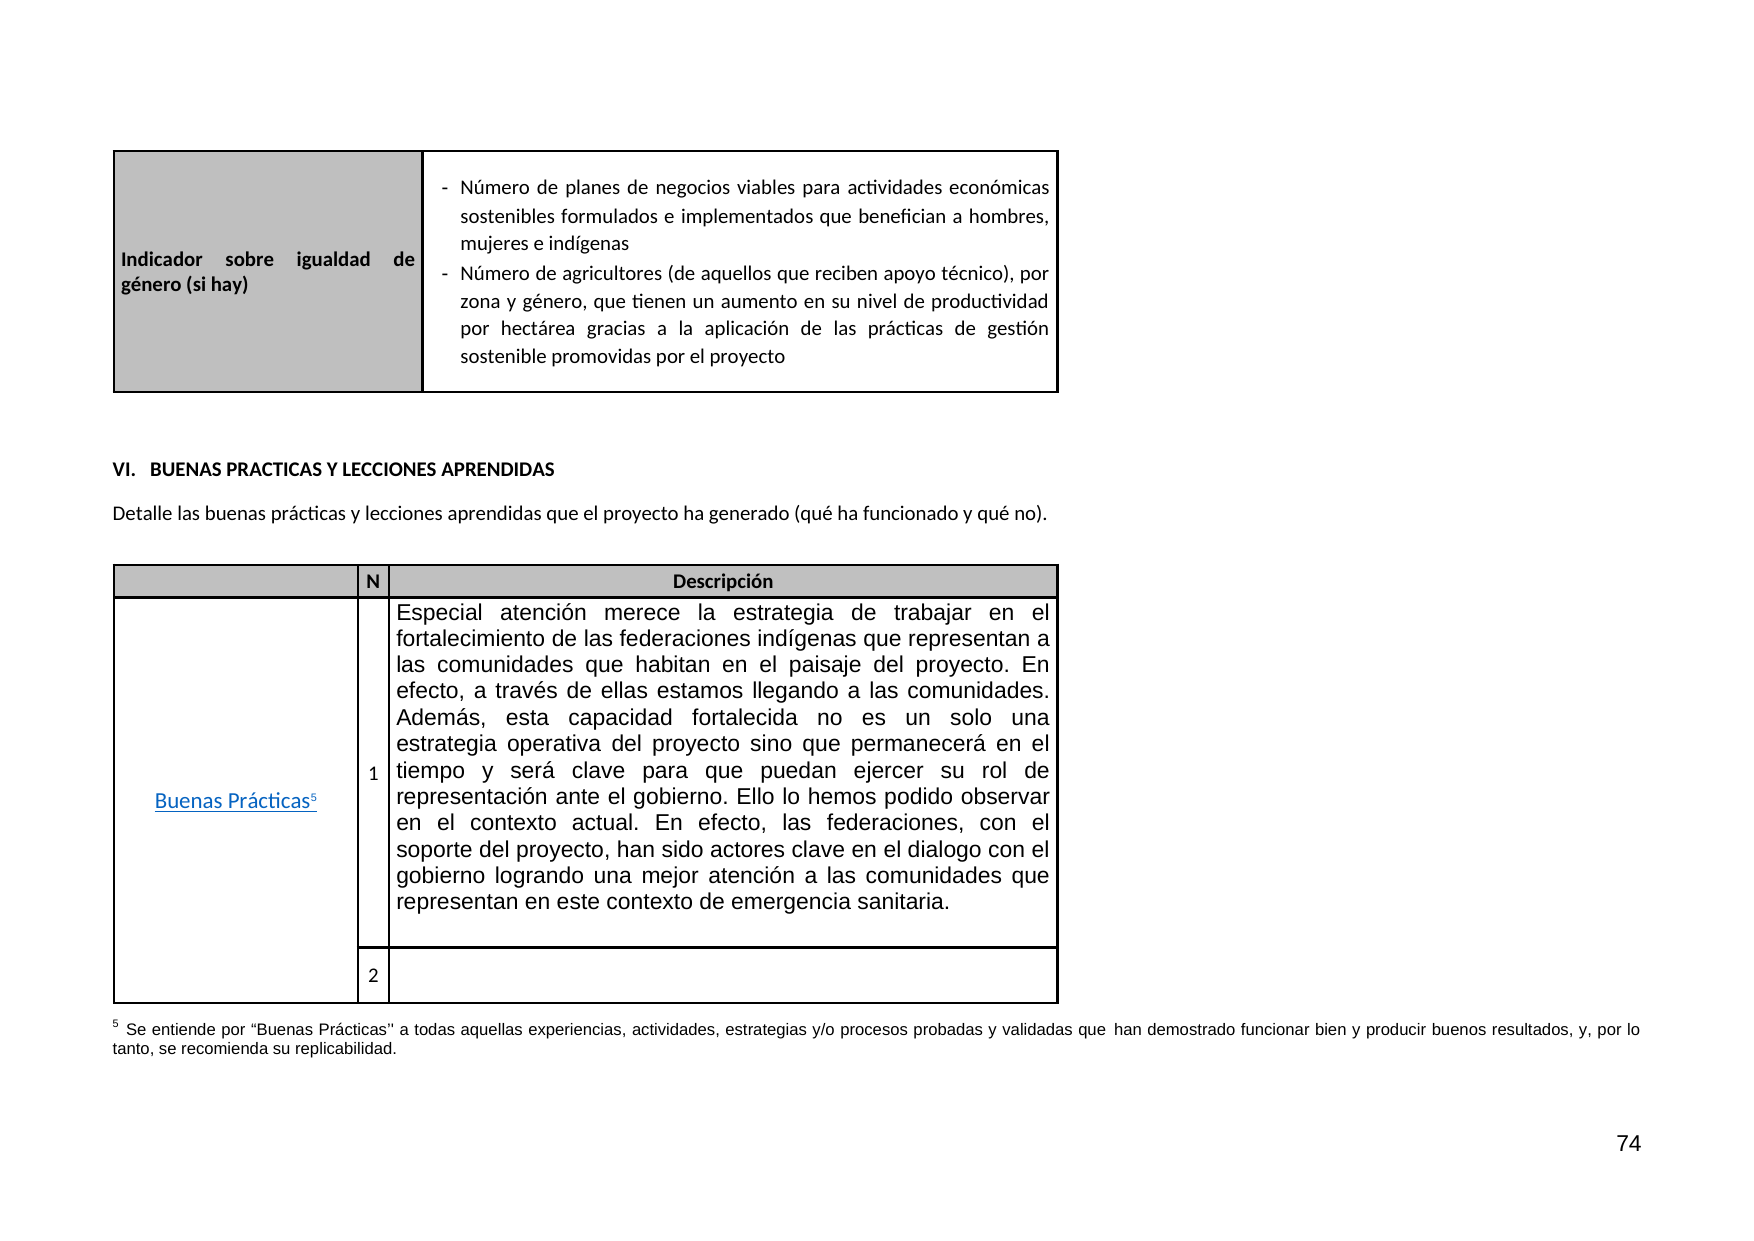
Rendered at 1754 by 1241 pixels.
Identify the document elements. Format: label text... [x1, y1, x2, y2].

table_cell 1 [359, 599, 388, 946]
table_cell Indicador sobre igualdad de género (si hay) [115, 152, 421, 391]
table_cell Buenas Prácticas [115, 599, 357, 1002]
table_cell Especial atención merece la estrategia de trabajar en el fortalecimiento de las federaciones indígenas que representan a las comunidades que habitan en el paisaje del proyecto. En efecto, a través de ellas estamos llegando a las comunidades. Además, esta capacidad fortalecida no es un solo una estrategia operativa del proyecto sino que permanecerá en el tiempo y será clave para que puedan ejercer su rol de representación ante el gobierno. Ello lo hemos podido observar en el contexto actual. En efecto, las federaciones, con el soporte del proyecto, han sido actores clave en el dialogo con el gobierno logrando una mejor atención a las comunidades que representan en este contexto de emergencia sanitaria. [390, 599, 1056, 946]
table_header Descripción [390, 566, 1056, 596]
table_header [115, 566, 357, 596]
table_header N [359, 566, 388, 596]
table_cell Número de planes de negocios viables para actividades económicas sostenibles formulados e implementados que benefician a hombres, mujeres e indígenas Número de agricultores (de aquellos que reciben apoyo técnico), por zona y género, que tienen un aumento en su nivel de productividad por hectárea gracias a la aplicación de las prácticas de gestión sostenible promovidas por el proyecto [424, 152, 1056, 391]
table_cell 2 [359, 949, 388, 1002]
table_cell [390, 949, 1056, 1002]
list BUENAS PRACTICAS Y LECCIONES APRENDIDAS [112, 456, 1641, 482]
text Detalle las buenas prácticas y lecciones aprendidas que el proyecto ha generado (qué ha funcionado y qué no). [112, 500, 1641, 526]
